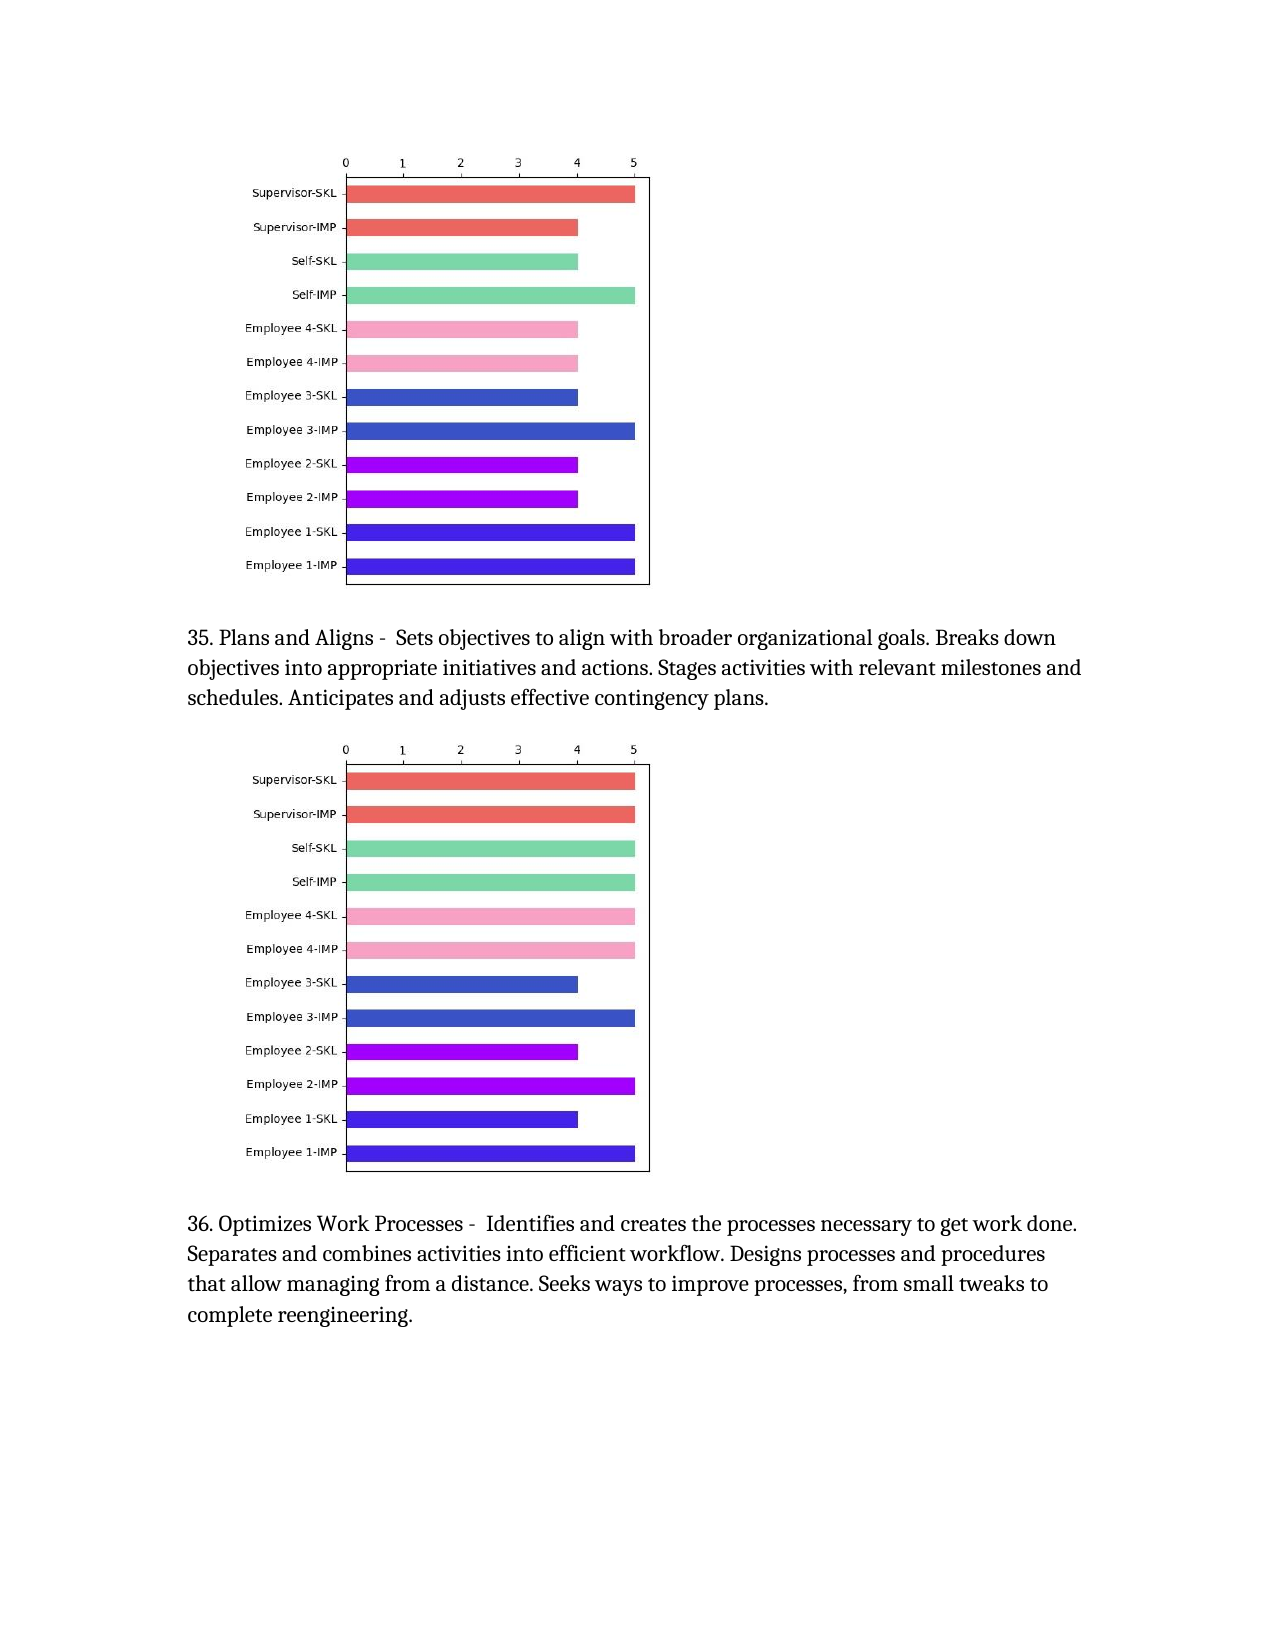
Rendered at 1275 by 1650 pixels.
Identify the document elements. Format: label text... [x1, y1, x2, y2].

text 36. Optimizes Work Processes - Identifies and creates the processes necessary to get work done. Separates and combines activities into efficient workflow. Designs processes and procedures that allow managing from a distance. Seeks ways to improve processes, from small tweaks to complete reengineering. [187, 1211, 1087, 1328]
picture [206, 736, 657, 1187]
text 35. Plans and Aligns - Sets objectives to align with broader organizational goals. Breaks down objectives into appropriate initiatives and actions. Stages activities with relevant milestones and schedules. Anticipates and adjusts effective contingency plans. [187, 625, 1087, 711]
picture [206, 150, 657, 600]
